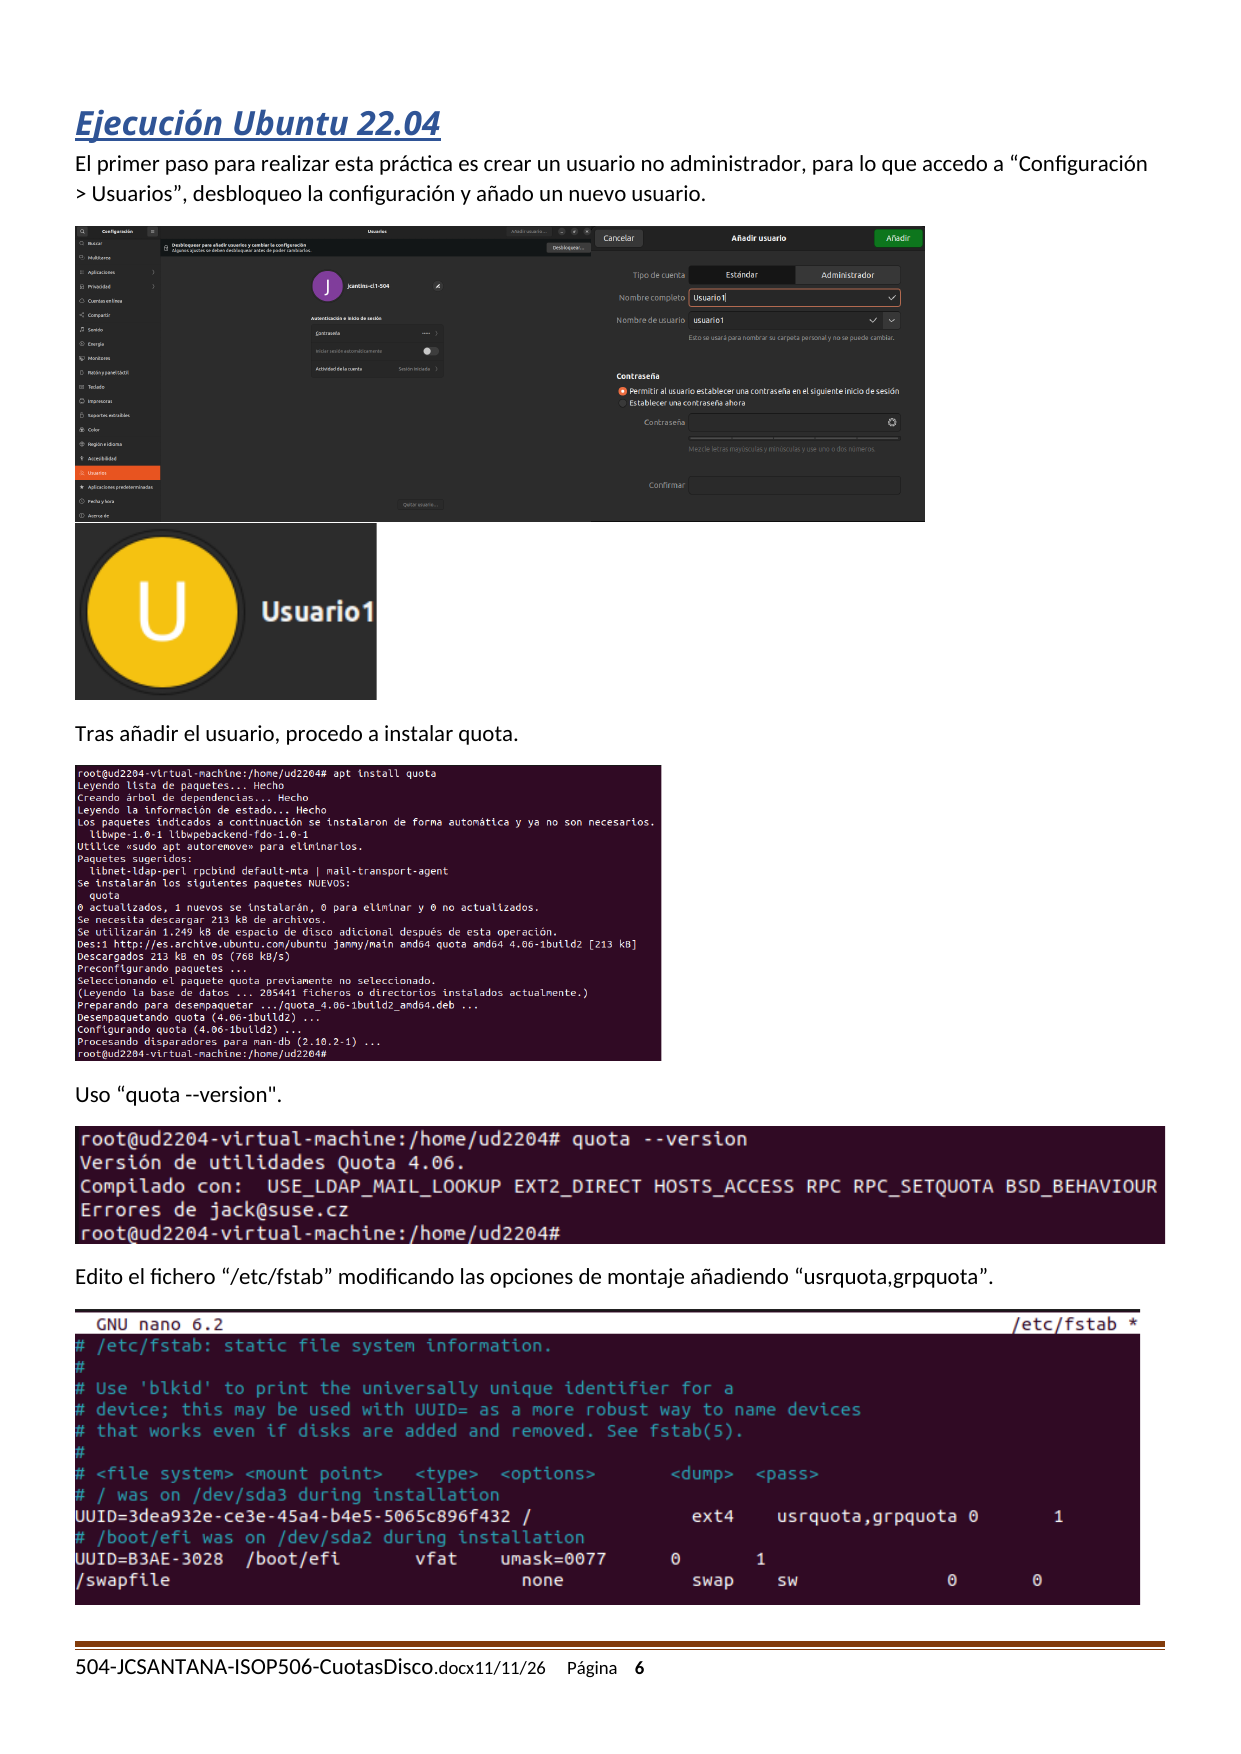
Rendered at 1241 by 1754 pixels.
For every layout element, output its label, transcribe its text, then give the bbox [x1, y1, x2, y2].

picture [75, 765, 662, 1061]
text El primer paso para realizar esta práctica es crear un usuario no administrador, para lo que accedo a “Configuración > Usuarios”, desbloqueo la configuración y añado un nuevo usuario. [75, 149, 1165, 207]
text Edito el fichero “/etc/fstab” modificando las opciones de montaje añadiendo “usrquota,grpquota”. [75, 1262, 1165, 1291]
picture [75, 1126, 1166, 1244]
text Tras añadir el usuario, procedo a instalar quota. [75, 719, 1165, 747]
picture [75, 523, 377, 700]
picture [75, 226, 925, 522]
picture [75, 1309, 1141, 1605]
subtitle Ejecución Ubuntu 22.04 [75, 100, 1165, 145]
text Uso “quota --version". [75, 1080, 1165, 1108]
